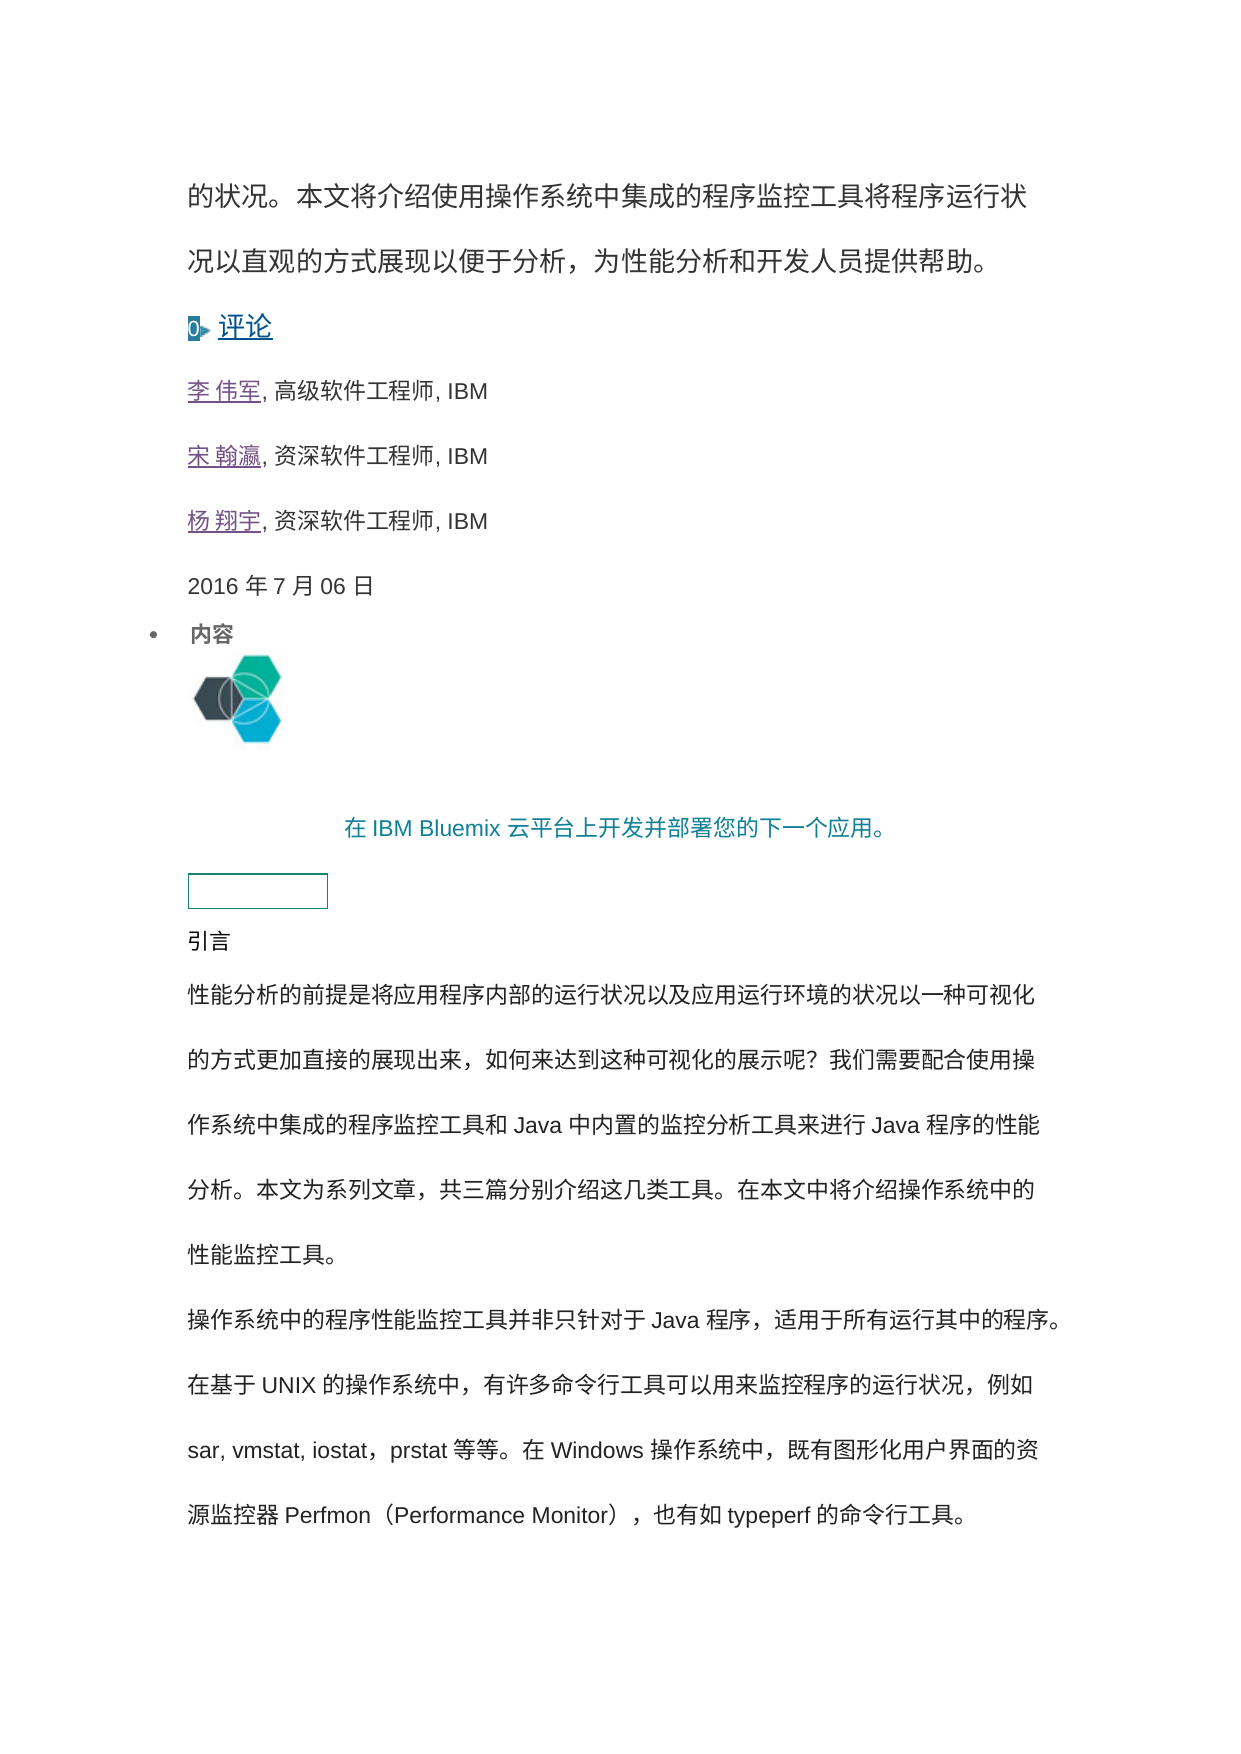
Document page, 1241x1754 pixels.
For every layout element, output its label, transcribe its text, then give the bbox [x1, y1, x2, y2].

text 2016 年 7 月 06 日 [187, 552, 1053, 617]
text 开始您的试用 [187, 858, 1053, 923]
list 内容 [150, 617, 1053, 649]
text 宋 翰瀛, 资深软件工程师, IBM [187, 422, 1053, 487]
text 操作系统中的程序性能监控工具并非只针对于 Java 程序，适用于所有运行其中的程序。在基于 UNIX 的操作系统中，有许多命令行工具可以用来监控程序的运行状况，例如 sar, vmstat, iostat，prstat 等等。在 Windows 操作系统中，既有图形化用户界面的资源监控器 Perfmon（Performance Monitor），也有如 typeperf 的命令行工具。 [187, 1286, 1053, 1546]
picture [199, 325, 211, 337]
text 在 IBM Bluemix 云平台上开发并部署您的下一个应用。 [187, 793, 1053, 858]
text 0 评论 [187, 292, 1053, 357]
text 引言 [187, 923, 1053, 956]
text 杨 翔宇, 资深软件工程师, IBM [187, 487, 1053, 552]
text 的状况。本文将介绍使用操作系统中集成的程序监控工具将程序运行状况以直观的方式展现以便于分析，为性能分析和开发人员提供帮助。 [187, 162, 1053, 292]
text 李 伟军, 高级软件工程师, IBM [187, 357, 1053, 422]
picture [187, 649, 288, 750]
text 性能分析的前提是将应用程序内部的运行状况以及应用运行环境的状况以一种可视化的方式更加直接的展现出来，如何来达到这种可视化的展示呢？我们需要配合使用操作系统中集成的程序监控工具和 Java 中内置的监控分析工具来进行 Java 程序的性能分析。本文为系列文章，共三篇分别介绍这几类工具。在本文中将介绍操作系统中的性能监控工具。 [187, 961, 1053, 1286]
